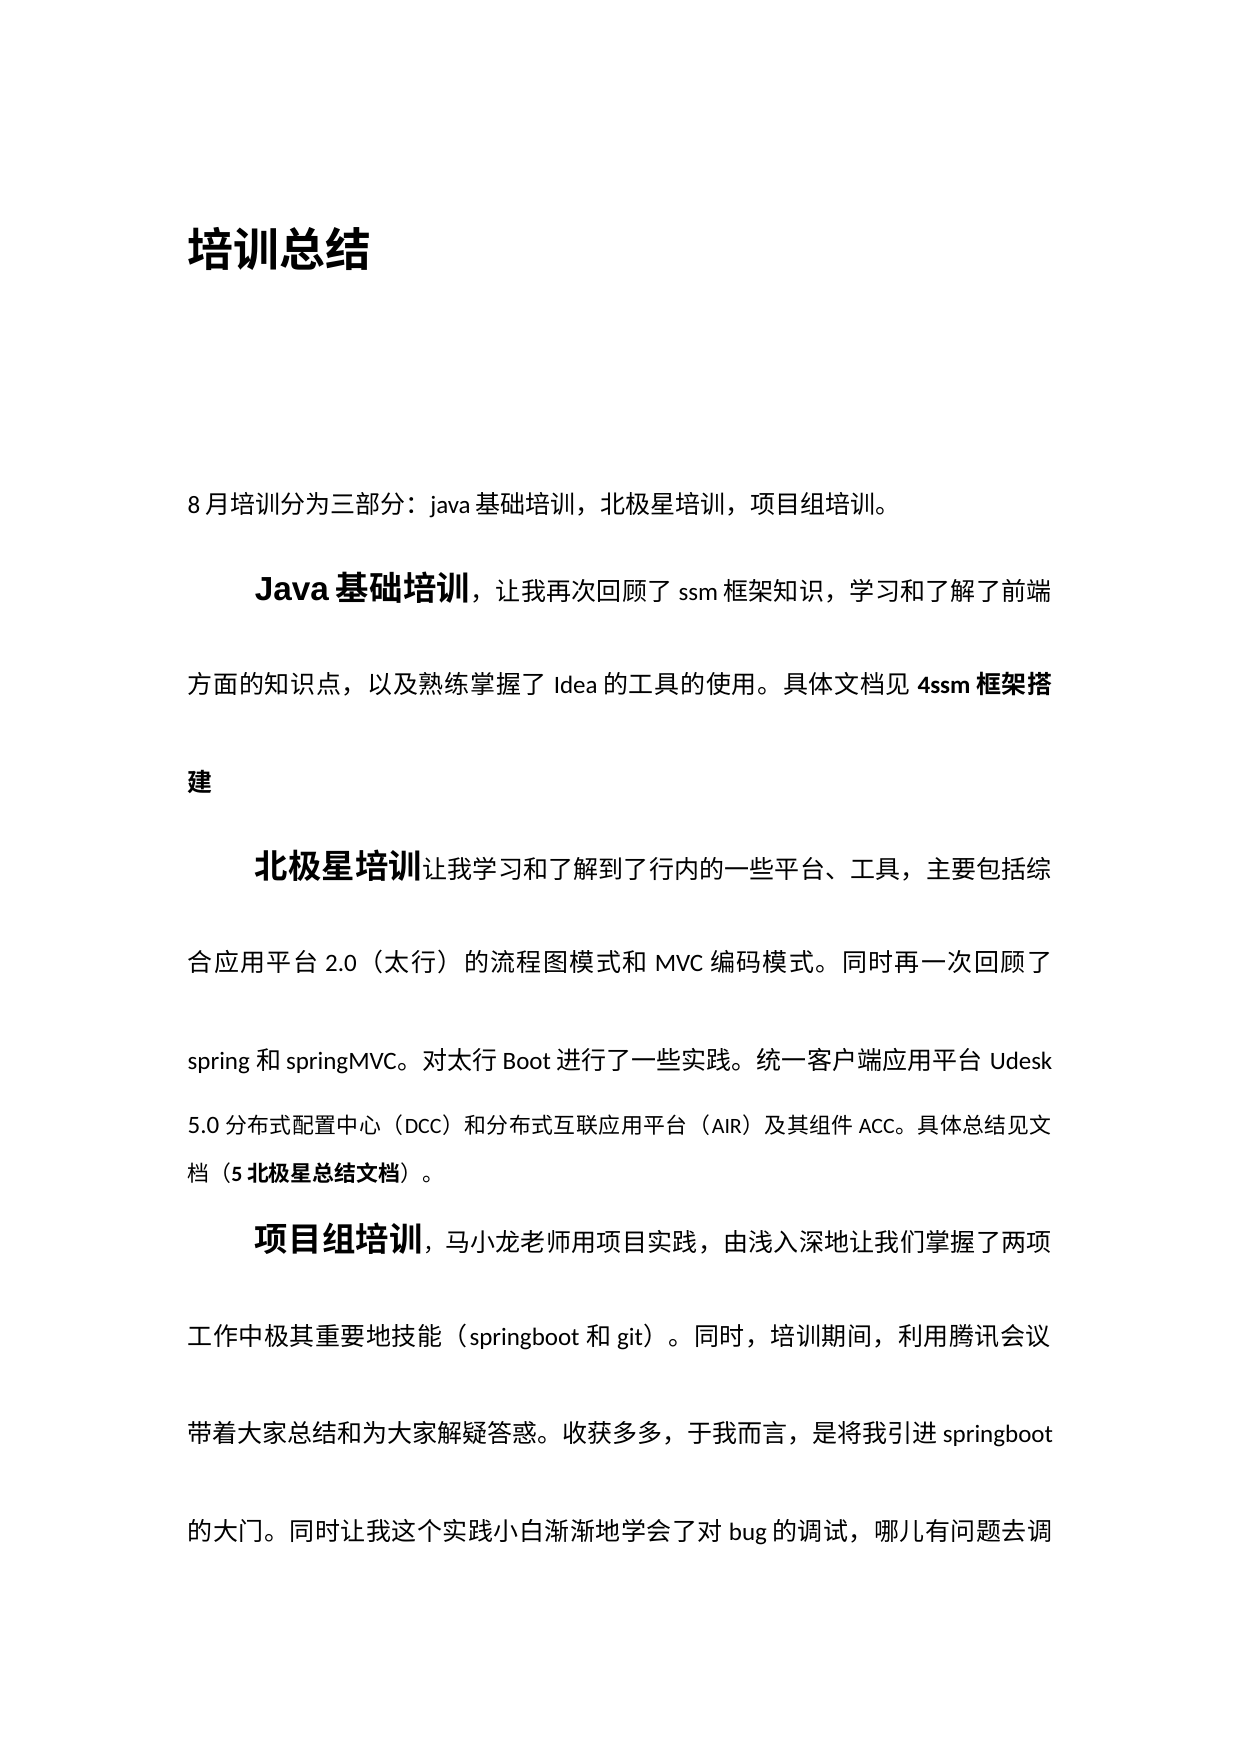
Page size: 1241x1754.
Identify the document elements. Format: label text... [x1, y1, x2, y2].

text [187, 1204, 1053, 1562]
text 8月培训分为三部分：java基础培训，北极星培训，项目组培训。 [187, 470, 1053, 535]
subtitle 培训总结 [187, 197, 1053, 295]
text Java基础培训，让我再次回顾了ssm框架知识，学习和了解了前端方面的知识点，以及熟练掌握了Idea的工具的使用。具体文档见4ssm框架搭建 [187, 553, 1053, 813]
text 北极星培训让我学习和了解到了行内的一些平台、工具，主要包括综合应用平台2.0（太行）的流程图模式和MVC编码模式。同时再一次回顾了spring 和springMVC。对太行Boot进行了一些实践。统一客户端应用平台 Udesk 5.0分布式配置中心（DCC）和分布式互联应用平台（AIR）及其组件ACC。具体总结见文档（5北极星总结文档）。 [187, 831, 1053, 1188]
